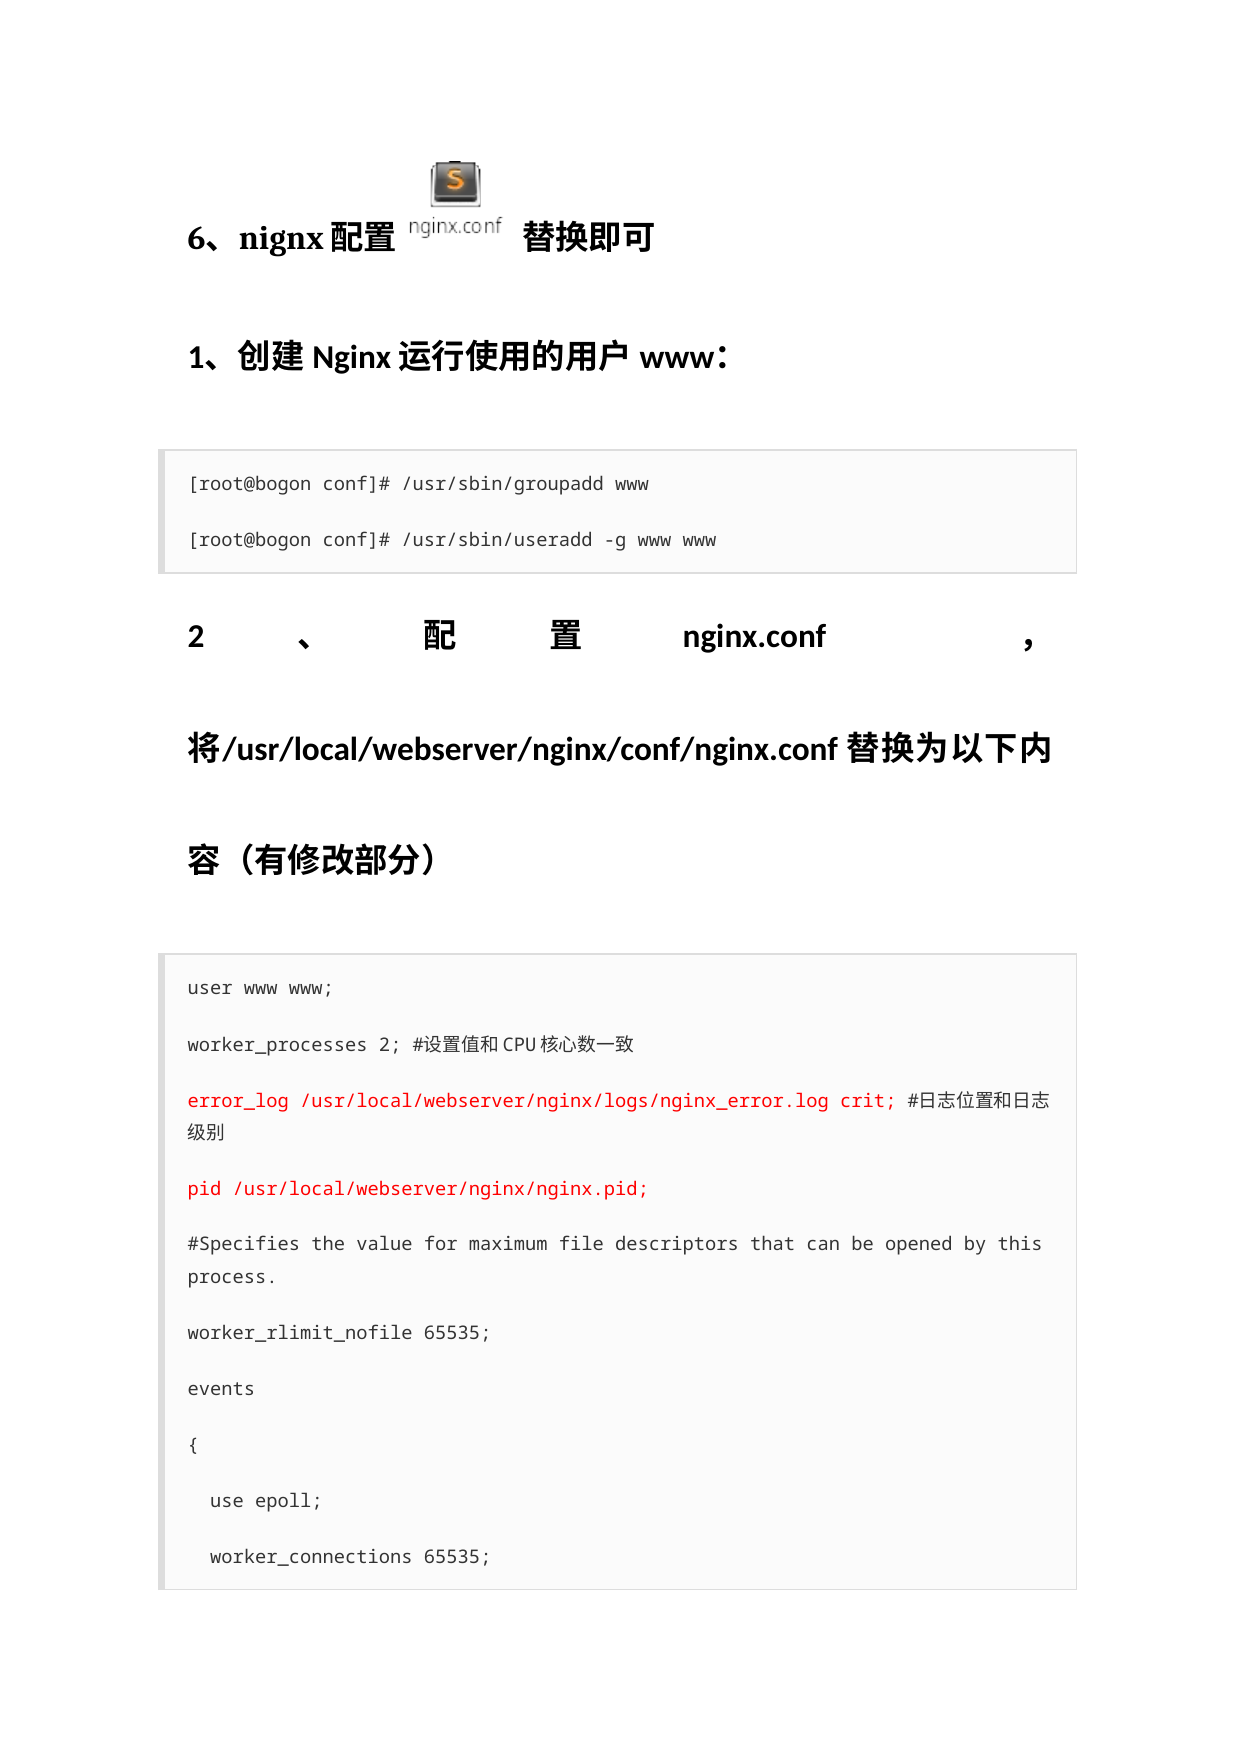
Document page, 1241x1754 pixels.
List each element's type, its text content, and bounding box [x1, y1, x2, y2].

text [root@bogon conf]# /usr/sbin/groupadd www [165, 451, 1076, 499]
text #Specifies the value for maximum file descriptors that can be opened by this process. [165, 1209, 1076, 1292]
text [root@bogon conf]# /usr/sbin/useradd -g www www [165, 505, 1076, 572]
text worker_connections 65535; [165, 1521, 1076, 1589]
subtitle 1、创建 Nginx 运行使用的用户 www： [187, 322, 1053, 387]
text user www www; [165, 955, 1076, 1003]
text use epoll; [165, 1465, 1076, 1516]
text worker_processes 2; #设置值和CPU核心数一致 [165, 1009, 1076, 1059]
text error_log /usr/local/webserver/nginx/logs/nginx_error.log crit; #日志位置和日志级别 [165, 1065, 1076, 1148]
subtitle 2、配置nginx.conf ，将/usr/local/webserver/nginx/conf/nginx.conf替换为以下内容（有修改部分） [187, 601, 1053, 891]
text worker_rlimit_nofile 65535; [165, 1297, 1076, 1348]
text events [165, 1353, 1076, 1404]
text { [165, 1409, 1076, 1460]
text pid /usr/local/webserver/nginx/nginx.pid; [165, 1153, 1076, 1204]
subtitle 6、nignx配置 替换即可 [187, 162, 1053, 259]
